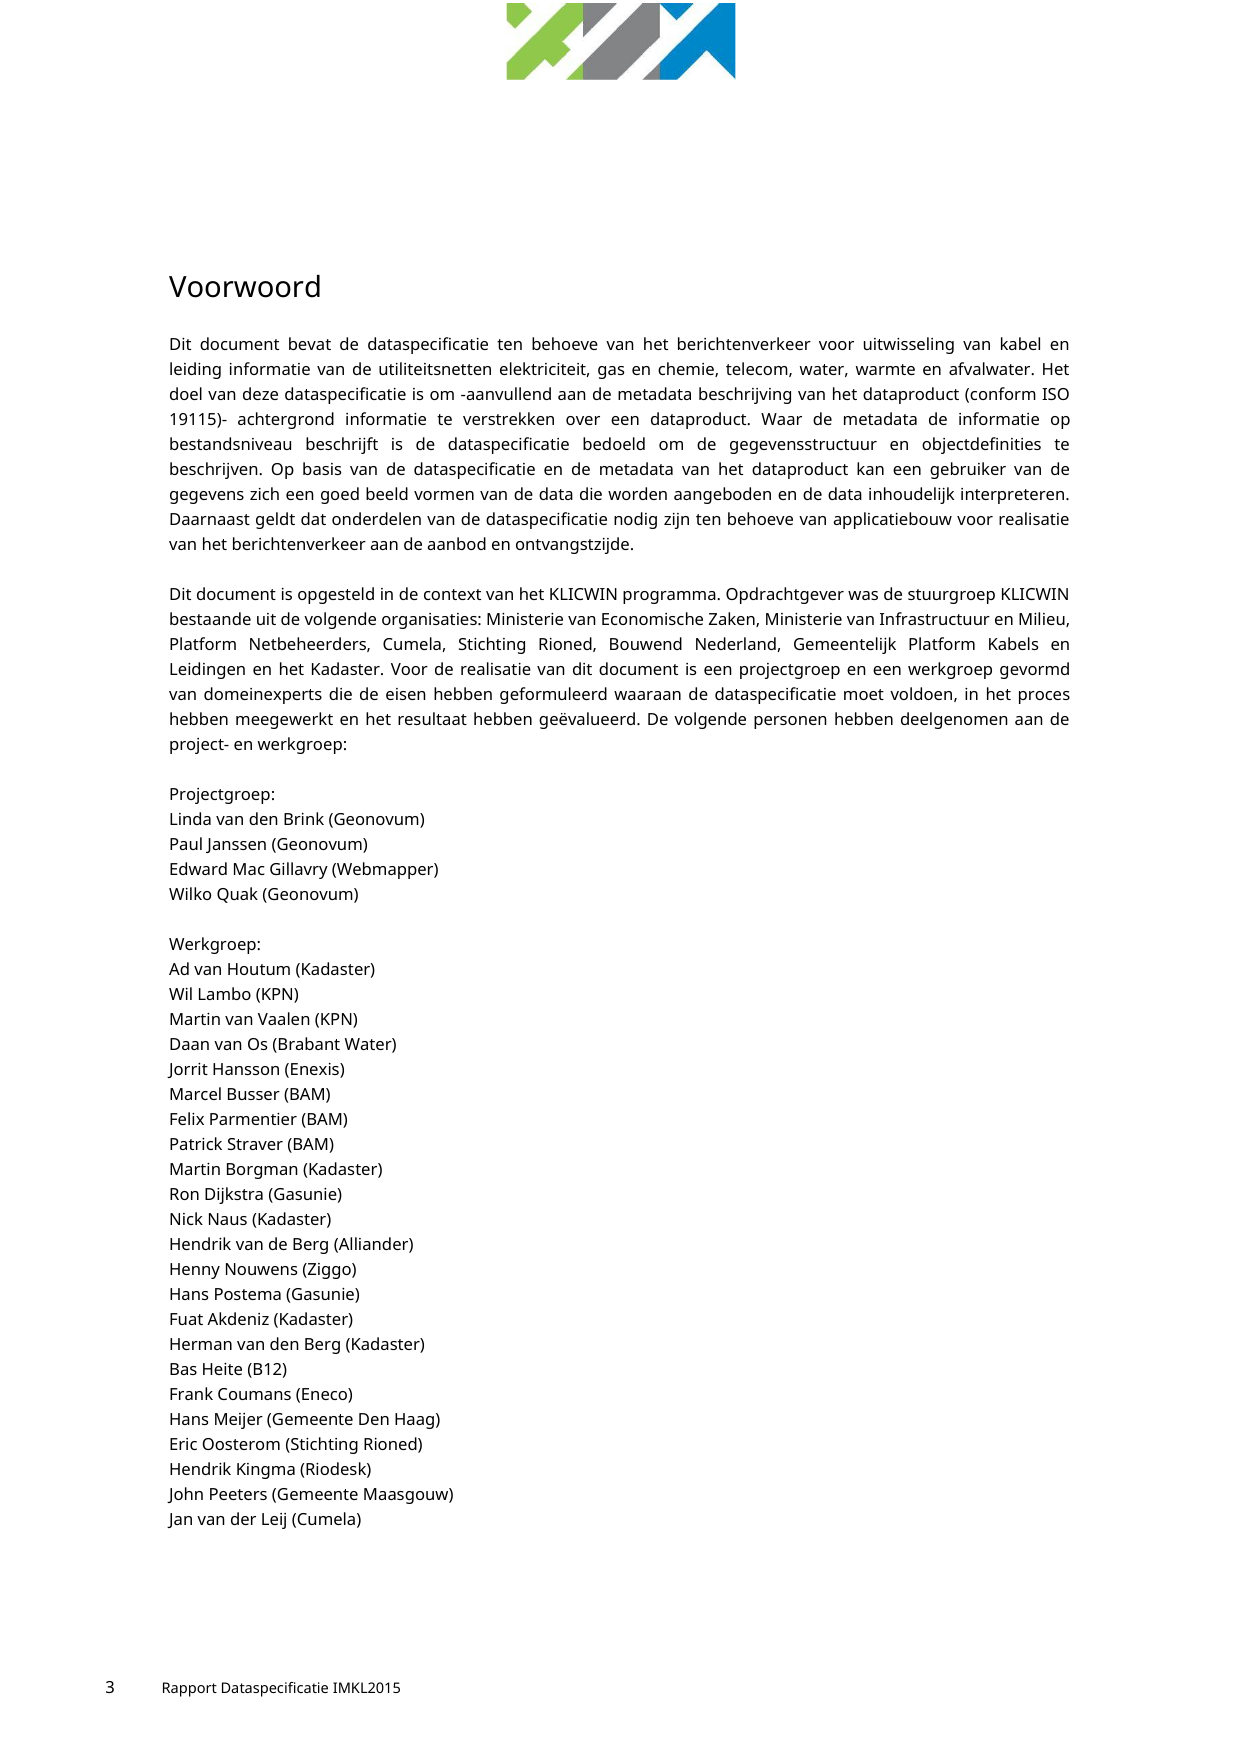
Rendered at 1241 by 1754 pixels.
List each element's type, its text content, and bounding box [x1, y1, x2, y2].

text Bas Heite (B12) [169, 1356, 1071, 1381]
text Patrick Straver (BAM) [169, 1131, 1071, 1156]
text Ron Dijkstra (Gasunie) [169, 1181, 1071, 1206]
text Marcel Busser (BAM) [169, 1081, 1071, 1106]
text Fuat Akdeniz (Kadaster) [169, 1306, 1071, 1331]
text Felix Parmentier (BAM) [169, 1106, 1071, 1131]
text Jorrit Hansson (Enexis) [169, 1056, 1071, 1081]
text Wilko Quak (Geonovum) [169, 881, 1071, 906]
text Frank Coumans (Eneco) [169, 1381, 1071, 1406]
text Edward Mac Gillavry (Webmapper) [169, 856, 1071, 881]
text Jan van der Leij (Cumela) [169, 1506, 1071, 1531]
text Eric Oosterom (Stichting Rioned) [169, 1431, 1071, 1456]
text Nick Naus (Kadaster) [169, 1206, 1071, 1231]
text Linda van den Brink (Geonovum) [169, 806, 1071, 831]
text Hendrik Kingma (Riodesk) [169, 1456, 1071, 1481]
text Ad van Houtum (Kadaster) [169, 956, 1071, 981]
text Martin van Vaalen (KPN) [169, 1006, 1071, 1031]
picture [506, 3, 718, 80]
text Henny Nouwens (Ziggo) [169, 1256, 1071, 1281]
text Projectgroep: [169, 781, 1071, 806]
text Werkgroep: [169, 931, 1071, 956]
text Hans Postema (Gasunie) [169, 1281, 1071, 1306]
text Dit document bevat de dataspecificatie ten behoeve van het berichtenverkeer voor uitwisseling van kabel en leiding informatie van de utiliteitsnetten elektriciteit, gas en chemie, telecom, water, warmte en afvalwater. Het doel van deze dataspecificatie is om -aanvullend aan de metadata beschrijving van het dataproduct (conform ISO 19115)- achtergrond informatie te verstrekken over een dataproduct. Waar de metadata de informatie op bestandsniveau beschrijft is de dataspecificatie bedoeld om de gegevensstructuur en objectdefinities te beschrijven. Op basis van de dataspecificatie en de metadata van het dataproduct kan een gebruiker van de gegevens zich een goed beeld vormen van de data die worden aangeboden en de data inhoudelijk interpreteren. Daarnaast geldt dat onderdelen van de dataspecificatie nodig zijn ten behoeve van applicatiebouw voor realisatie van het berichtenverkeer aan de aanbod en ontvangstzijde. [169, 331, 1071, 556]
text Hendrik van de Berg (Alliander) [169, 1231, 1071, 1256]
text Martin Borgman (Kadaster) [169, 1156, 1071, 1181]
text Dit document is opgesteld in de context van het KLICWIN programma. Opdrachtgever was de stuurgroep KLICWIN bestaande uit de volgende organisaties: Ministerie van Economische Zaken, Ministerie van Infrastructuur en Milieu, Platform Netbeheerders, Cumela, Stichting Rioned, Bouwend Nederland, Gemeentelijk Platform Kabels en Leidingen en het Kadaster. Voor de realisatie van dit document is een projectgroep en een werkgroep gevormd van domeinexperts die de eisen hebben geformuleerd waaraan de dataspecificatie moet voldoen, in het proces hebben meegewerkt en het resultaat hebben geëvalueerd. De volgende personen hebben deelgenomen aan de project- en werkgroep: [169, 581, 1071, 756]
text Paul Janssen (Geonovum) [169, 831, 1071, 856]
text John Peeters (Gemeente Maasgouw) [169, 1481, 1071, 1506]
text Hans Meijer (Gemeente Den Haag) [169, 1406, 1071, 1431]
text Herman van den Berg (Kadaster) [169, 1331, 1071, 1356]
picture [677, 50, 736, 80]
text Voorwoord [169, 266, 1071, 306]
text Daan van Os (Brabant Water) [169, 1031, 1071, 1056]
text Wil Lambo (KPN) [169, 981, 1071, 1006]
